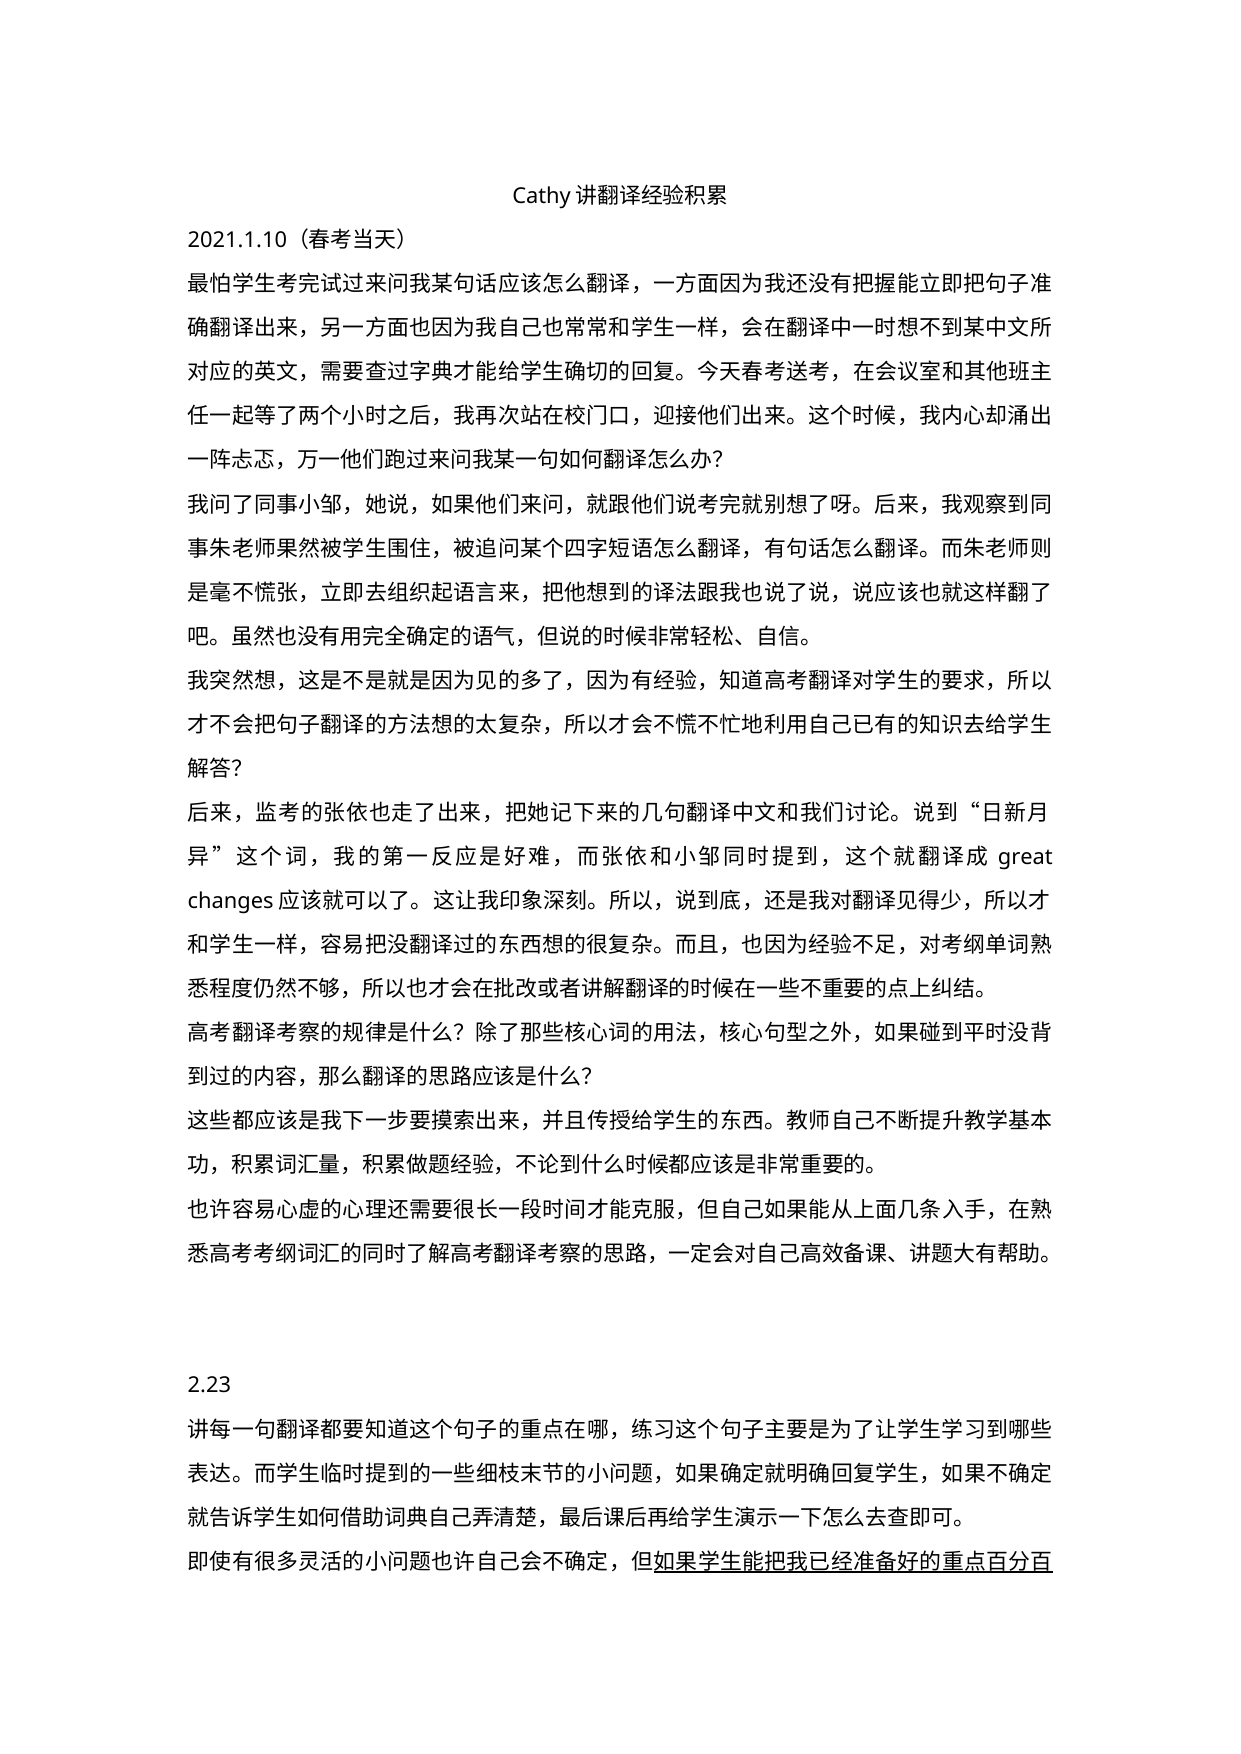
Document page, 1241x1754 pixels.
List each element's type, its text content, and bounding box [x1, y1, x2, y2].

text 2.23 [187, 1362, 1053, 1406]
text Cathy讲翻译经验积累 [187, 172, 1053, 216]
text 这些都应该是我下一步要摸索出来，并且传授给学生的东西。教师自己不断提升教学基本功，积累词汇量，积累做题经验，不论到什么时候都应该是非常重要的。 [187, 1097, 1053, 1185]
text 高考翻译考察的规律是什么？除了那些核心词的用法，核心句型之外，如果碰到平时没背到过的内容，那么翻译的思路应该是什么？ [187, 1009, 1053, 1097]
text 我问了同事小邹，她说，如果他们来问，就跟他们说考完就别想了呀。后来，我观察到同事朱老师果然被学生围住，被追问某个四字短语怎么翻译，有句话怎么翻译。而朱老师则是毫不慌张，立即去组织起语言来，把他想到的译法跟我也说了说，说应该也就这样翻了吧。虽然也没有用完全确定的语气，但说的时候非常轻松、自信。 [187, 480, 1053, 657]
text 也许容易心虚的心理还需要很长一段时间才能克服，但自己如果能从上面几条入手，在熟悉高考考纲词汇的同时了解高考翻译考察的思路，一定会对自己高效备课、讲题大有帮助。 [187, 1185, 1053, 1273]
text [187, 1538, 1053, 1582]
text 2021.1.10（春考当天） [187, 216, 1053, 260]
text 最怕学生考完试过来问我某句话应该怎么翻译，一方面因为我还没有把握能立即把句子准确翻译出来，另一方面也因为我自己也常常和学生一样，会在翻译中一时想不到某中文所对应的英文，需要查过字典才能给学生确切的回复。今天春考送考，在会议室和其他班主任一起等了两个小时之后，我再次站在校门口，迎接他们出来。这个时候，我内心却涌出一阵忐忑，万一他们跑过来问我某一句如何翻译怎么办？ [187, 260, 1053, 480]
text 我突然想，这是不是就是因为见的多了，因为有经验，知道高考翻译对学生的要求，所以才不会把句子翻译的方法想的太复杂，所以才会不慌不忙地利用自己已有的知识去给学生解答？ [187, 657, 1053, 789]
text 讲每一句翻译都要知道这个句子的重点在哪，练习这个句子主要是为了让学生学习到哪些表达。而学生临时提到的一些细枝末节的小问题，如果确定就明确回复学生，如果不确定，就告诉学生如何借助词典自己弄清楚，最后课后再给学生演示一下怎么去查即可。 [187, 1406, 1053, 1538]
text 后来，监考的张依也走了出来，把她记下来的几句翻译中文和我们讨论。说到“日新月异”这个词，我的第一反应是好难，而张依和小邹同时提到，这个就翻译成great changes应该就可以了。这让我印象深刻。所以，说到底，还是我对翻译见得少，所以才和学生一样，容易把没翻译过的东西想的很复杂。而且，也因为经验不足，对考纲单词熟悉程度仍然不够，所以也才会在批改或者讲解翻译的时候在一些不重要的点上纠结。 [187, 789, 1053, 1009]
